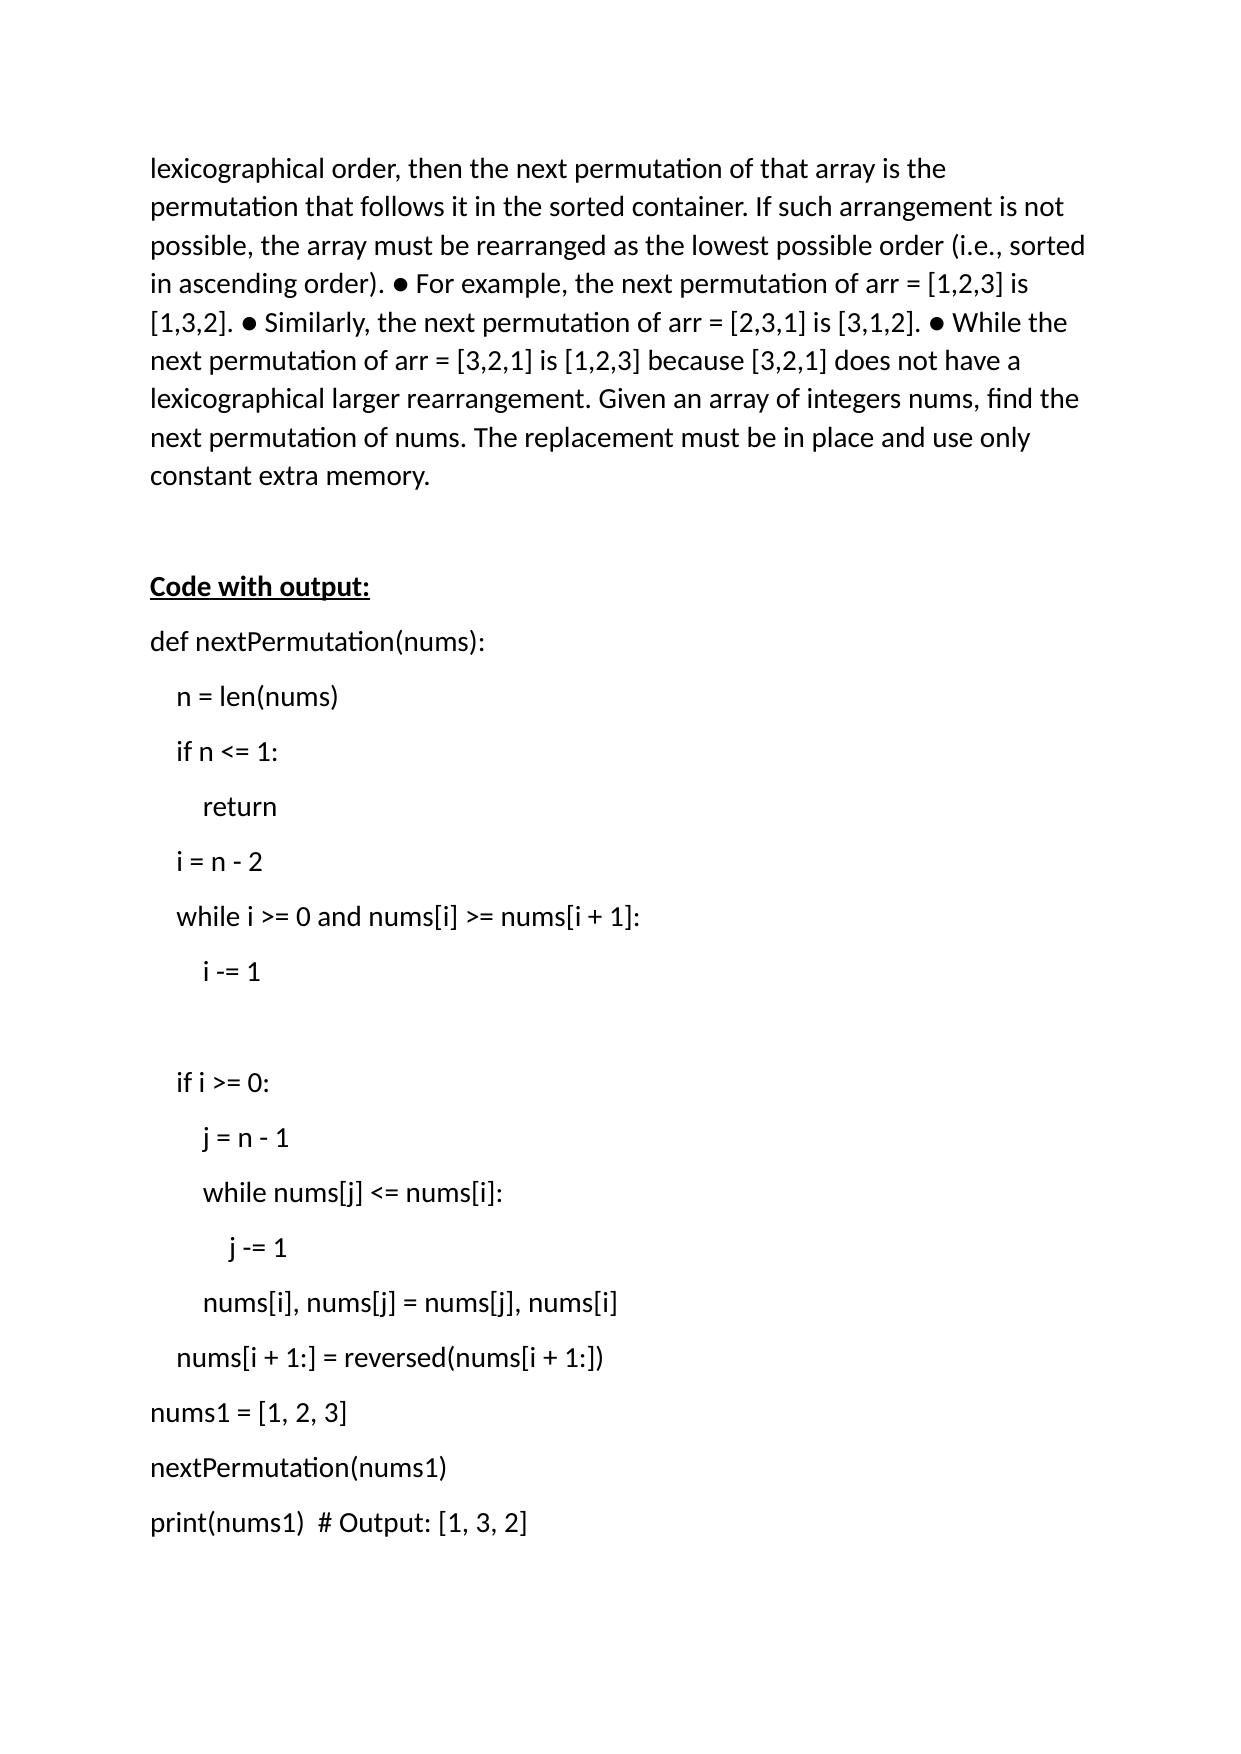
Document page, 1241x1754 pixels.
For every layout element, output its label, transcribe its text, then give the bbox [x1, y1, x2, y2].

text n = len(nums) [150, 678, 1090, 713]
text if n <= 1: [150, 733, 1090, 769]
text nextPermutation(nums1) [150, 1449, 1090, 1485]
text i -= 1 [150, 953, 1090, 989]
text while i >= 0 and nums[i] >= nums[i + 1]: [150, 898, 1090, 934]
text print(nums1) # Output: [1, 3, 2] [150, 1504, 1090, 1540]
text nums[i + 1:] = reversed(nums[i + 1:]) [150, 1339, 1090, 1375]
text return [150, 788, 1090, 824]
text Code with output: [150, 568, 1090, 603]
text i = n - 2 [150, 843, 1090, 879]
text nums1 = [1, 2, 3] [150, 1394, 1090, 1430]
text if i >= 0: [150, 1064, 1090, 1099]
text while nums[j] <= nums[i]: [150, 1174, 1090, 1209]
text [150, 150, 1090, 493]
text j = n - 1 [150, 1119, 1090, 1154]
text def nextPermutation(nums): [150, 623, 1090, 658]
text j -= 1 [150, 1229, 1090, 1264]
text nums[i], nums[j] = nums[j], nums[i] [150, 1284, 1090, 1320]
